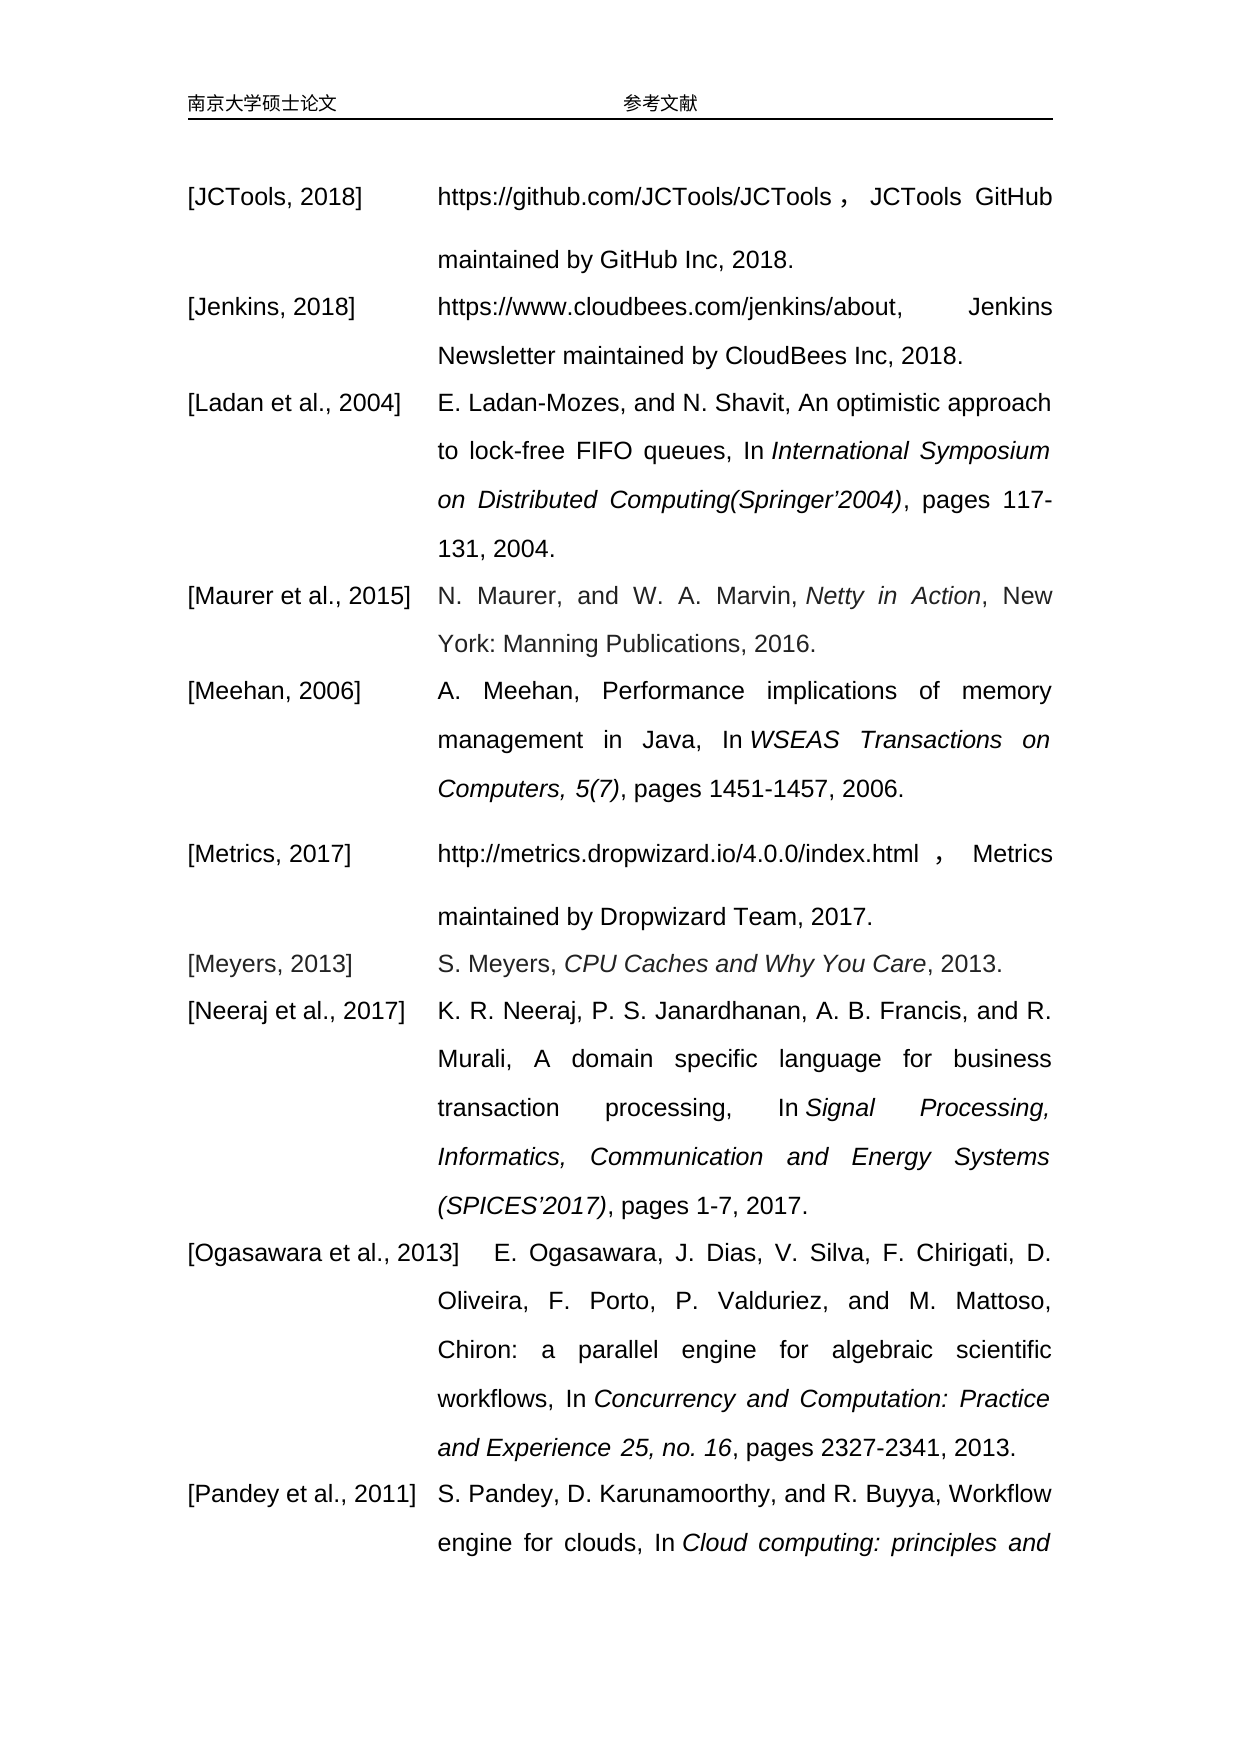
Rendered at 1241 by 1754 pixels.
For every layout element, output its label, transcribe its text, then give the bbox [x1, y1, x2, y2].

text [Neeraj et al., 2017] K. R. Neeraj, P. S. Janardhanan, A. B. Francis, and R. Murali, A domain specific language for business transaction processing, In Signal Processing, Informatics, Communication and Energy Systems (SPICES’2017), pages 1-7, 2017. [187, 994, 1053, 1221]
text [Ladan et al., 2004] E. Ladan-Mozes, and N. Shavit, An optimistic approach to lock-free FIFO queues, In International Symposium on Distributed Computing(Springer’2004), pages 117-131, 2004. [187, 386, 1053, 564]
text [Jenkins, 2018] https://www.cloudbees.com/jenkins/about, Jenkins Newsletter maintained by CloudBees Inc, 2018. [187, 290, 1053, 371]
text [Meehan, 2006] A. Meehan, Performance implications of memory management in Java, In WSEAS Transactions on Computers, 5(7), pages 1451-1457, 2006. [187, 674, 1053, 804]
text [Maurer et al., 2015] N. Maurer, and W. A. Marvin, Netty in Action, New York: Manning Publications, 2016. [187, 579, 1053, 660]
text [Ogasawara et al., 2013] E. Ogasawara, J. Dias, V. Silva, F. Chirigati, D. Oliveira, F. Porto, P. Valduriez, and M. Mattoso, Chiron: a parallel engine for algebraic scientific workflows, In Concurrency and Computation: Practice and Experience 25, no. 16, pages 2327-2341, 2013. [187, 1236, 1053, 1463]
text [JCTools, 2018] https://github.com/JCTools/JCTools，JCTools GitHub maintained by GitHub Inc, 2018. [187, 162, 1053, 276]
text [Meyers, 2013] S. Meyers, CPU Caches and Why You Care, 2013. [187, 947, 1053, 979]
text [187, 1478, 1053, 1559]
text [Metrics, 2017] http://metrics.dropwizard.io/4.0.0/index.html，Metrics maintained by Dropwizard Team, 2017. [187, 819, 1053, 933]
